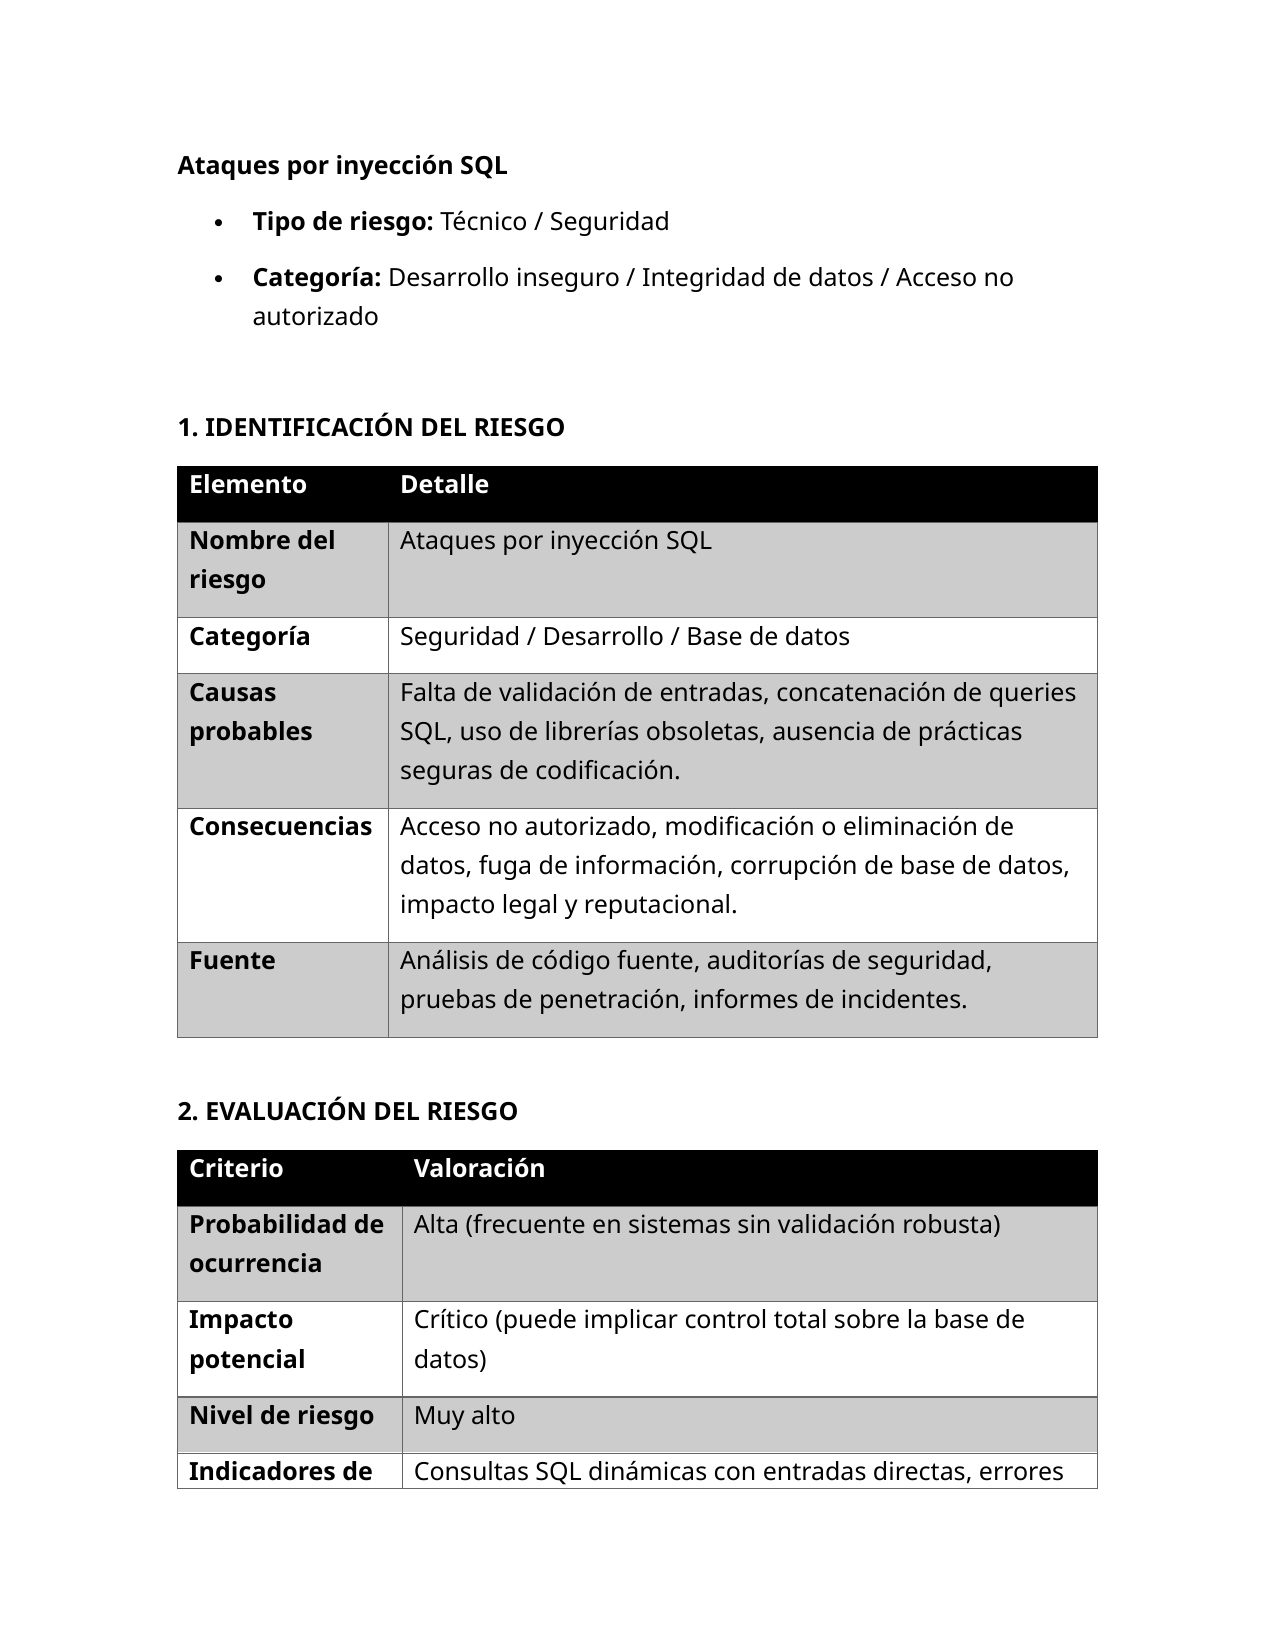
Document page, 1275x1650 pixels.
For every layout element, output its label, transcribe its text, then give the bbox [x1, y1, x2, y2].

table_cell Fuente [178, 943, 388, 1037]
table_cell Falta de validación de entradas, concatenación de queries SQL, uso de librerías obsoletas, ausencia de prácticas seguras de codificación. [389, 674, 1097, 808]
table_cell Análisis de código fuente, auditorías de seguridad, pruebas de penetración, informes de incidentes. [389, 943, 1097, 1037]
table_cell Crítico (puede implicar control total sobre la base de datos) [403, 1302, 1097, 1396]
table_cell Categoría [178, 618, 388, 673]
table_header Elemento [178, 467, 388, 522]
table_header Detalle [389, 467, 1097, 522]
table_cell Impacto potencial [178, 1302, 402, 1396]
table_cell Consecuencias [178, 809, 388, 942]
table_header Criterio [178, 1151, 402, 1206]
table_header Valoración [403, 1151, 1097, 1206]
table_cell Muy alto [403, 1398, 1097, 1452]
list Tipo de riesgo: Técnico / Seguridad [215, 203, 1098, 237]
table_cell Causas probables [178, 674, 388, 808]
table_cell Nivel de riesgo [178, 1398, 402, 1452]
text 1. IDENTIFICACIÓN DEL RIESGO [177, 410, 1098, 444]
table_cell Ataques por inyección SQL [389, 523, 1097, 617]
table_cell Acceso no autorizado, modificación o eliminación de datos, fuga de información, corrupción de base de datos, impacto legal y reputacional. [389, 809, 1097, 942]
table_cell Nombre del riesgo [178, 523, 388, 617]
table_cell Probabilidad de ocurrencia [178, 1207, 402, 1301]
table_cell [178, 1454, 402, 1487]
list Categoría: Desarrollo inseguro / Integridad de datos / Acceso no autorizado [215, 259, 1098, 332]
text Ataques por inyección SQL [177, 148, 1098, 182]
text 2. EVALUACIÓN DEL RIESGO [177, 1094, 1098, 1128]
table_cell Alta (frecuente en sistemas sin validación robusta) [403, 1207, 1097, 1301]
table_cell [403, 1454, 1097, 1487]
table_cell Seguridad / Desarrollo / Base de datos [389, 618, 1097, 673]
